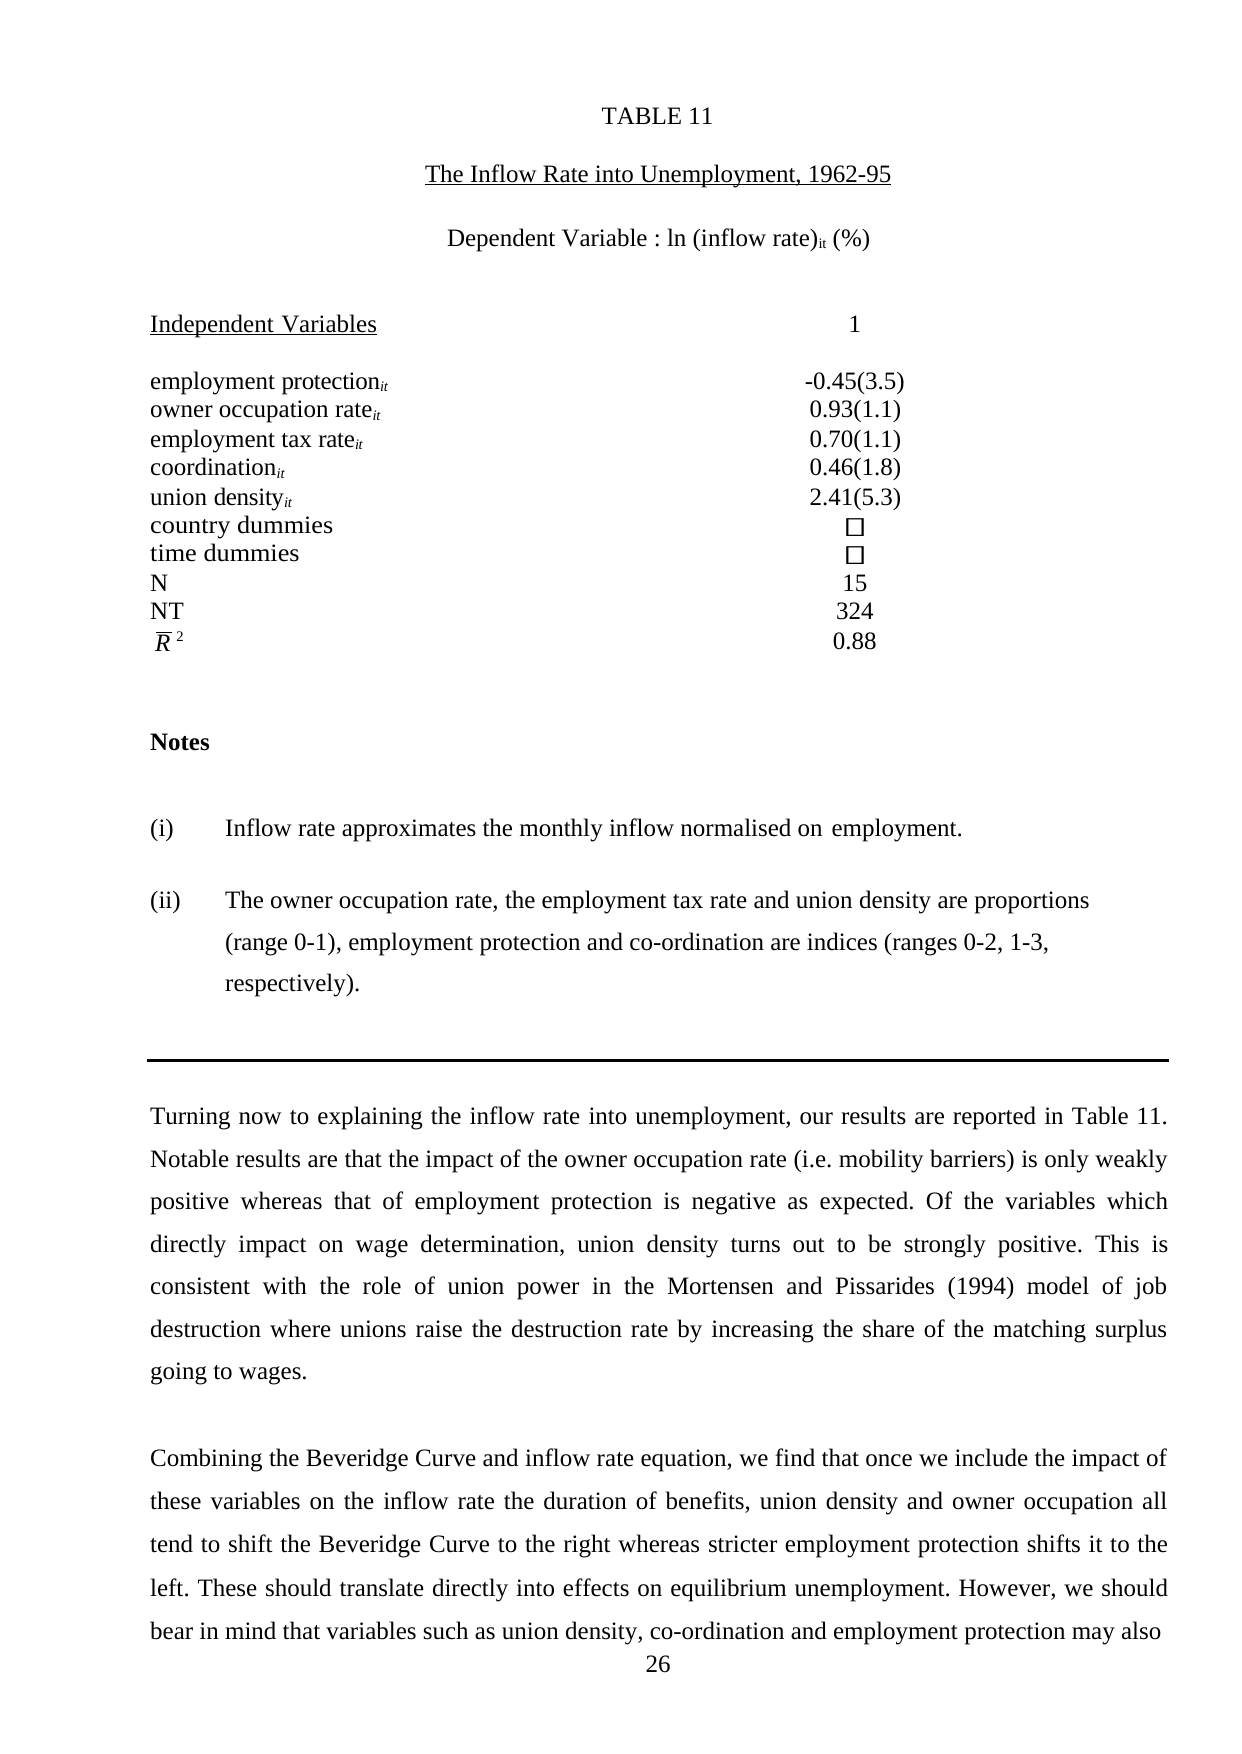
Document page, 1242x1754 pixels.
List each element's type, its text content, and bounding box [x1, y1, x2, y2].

text TABLE 11 [133, 101, 1181, 130]
text union densityit 2.41(5.3) [150, 482, 1242, 511]
text NT 324 [150, 597, 1242, 625]
text The Inflow Rate into Unemployment, 1962-95 [133, 159, 1182, 188]
text owner occupation rateit 0.93(1.1) [150, 395, 1242, 424]
text employment protectionit -0.45(3.5) [150, 367, 1242, 395]
text country dummies  [150, 511, 1242, 539]
list The owner occupation rate, the employment tax rate and union density are proportions (range 0-1), employment protection and co-ordination are indices (ranges 0-2, 1-3, respectively). [150, 885, 1156, 997]
text Independent Variables 1 [150, 309, 1242, 338]
text N 15 [150, 568, 1242, 597]
text Dependent Variable : ln (inflow rate)it (%) [447, 223, 1242, 252]
list Inflow rate approximates the monthly inflow normalised on employment. [150, 813, 1242, 842]
text coordinationit 0.46(1.8) [150, 453, 1242, 481]
text Turning now to explaining the inflow rate into unemployment, our results are reported in Table 11. Notable results are that the impact of the owner occupation rate (i.e. mobility barriers) is only weakly positive whereas that of employment protection is negative as expected. Of the variables which directly impact on wage determination, union density turns out to be strongly positive. This is consistent with the role of union power in the Mortensen and Pissarides (1994) model of job destruction where unions raise the destruction rate by increasing the share of the matching surplus going to wages. [150, 1101, 1169, 1385]
text R 2 0.88 [155, 626, 1242, 657]
text Combining the Beveridge Curve and inflow rate equation, we find that once we include the impact of these variables on the inflow rate the duration of benefits, union density and owner occupation all tend to shift the Beveridge Curve to the right whereas stricter employment protection shifts it to the left. These should translate directly into effects on equilibrium unemployment. However, we should bear in mind that variables such as union density, co-ordination and employment protection may also [150, 1443, 1169, 1645]
text employment tax rateit 0.70(1.1) [150, 424, 1242, 453]
subtitle Notes [150, 727, 1242, 756]
text time dummies  [150, 539, 1242, 567]
